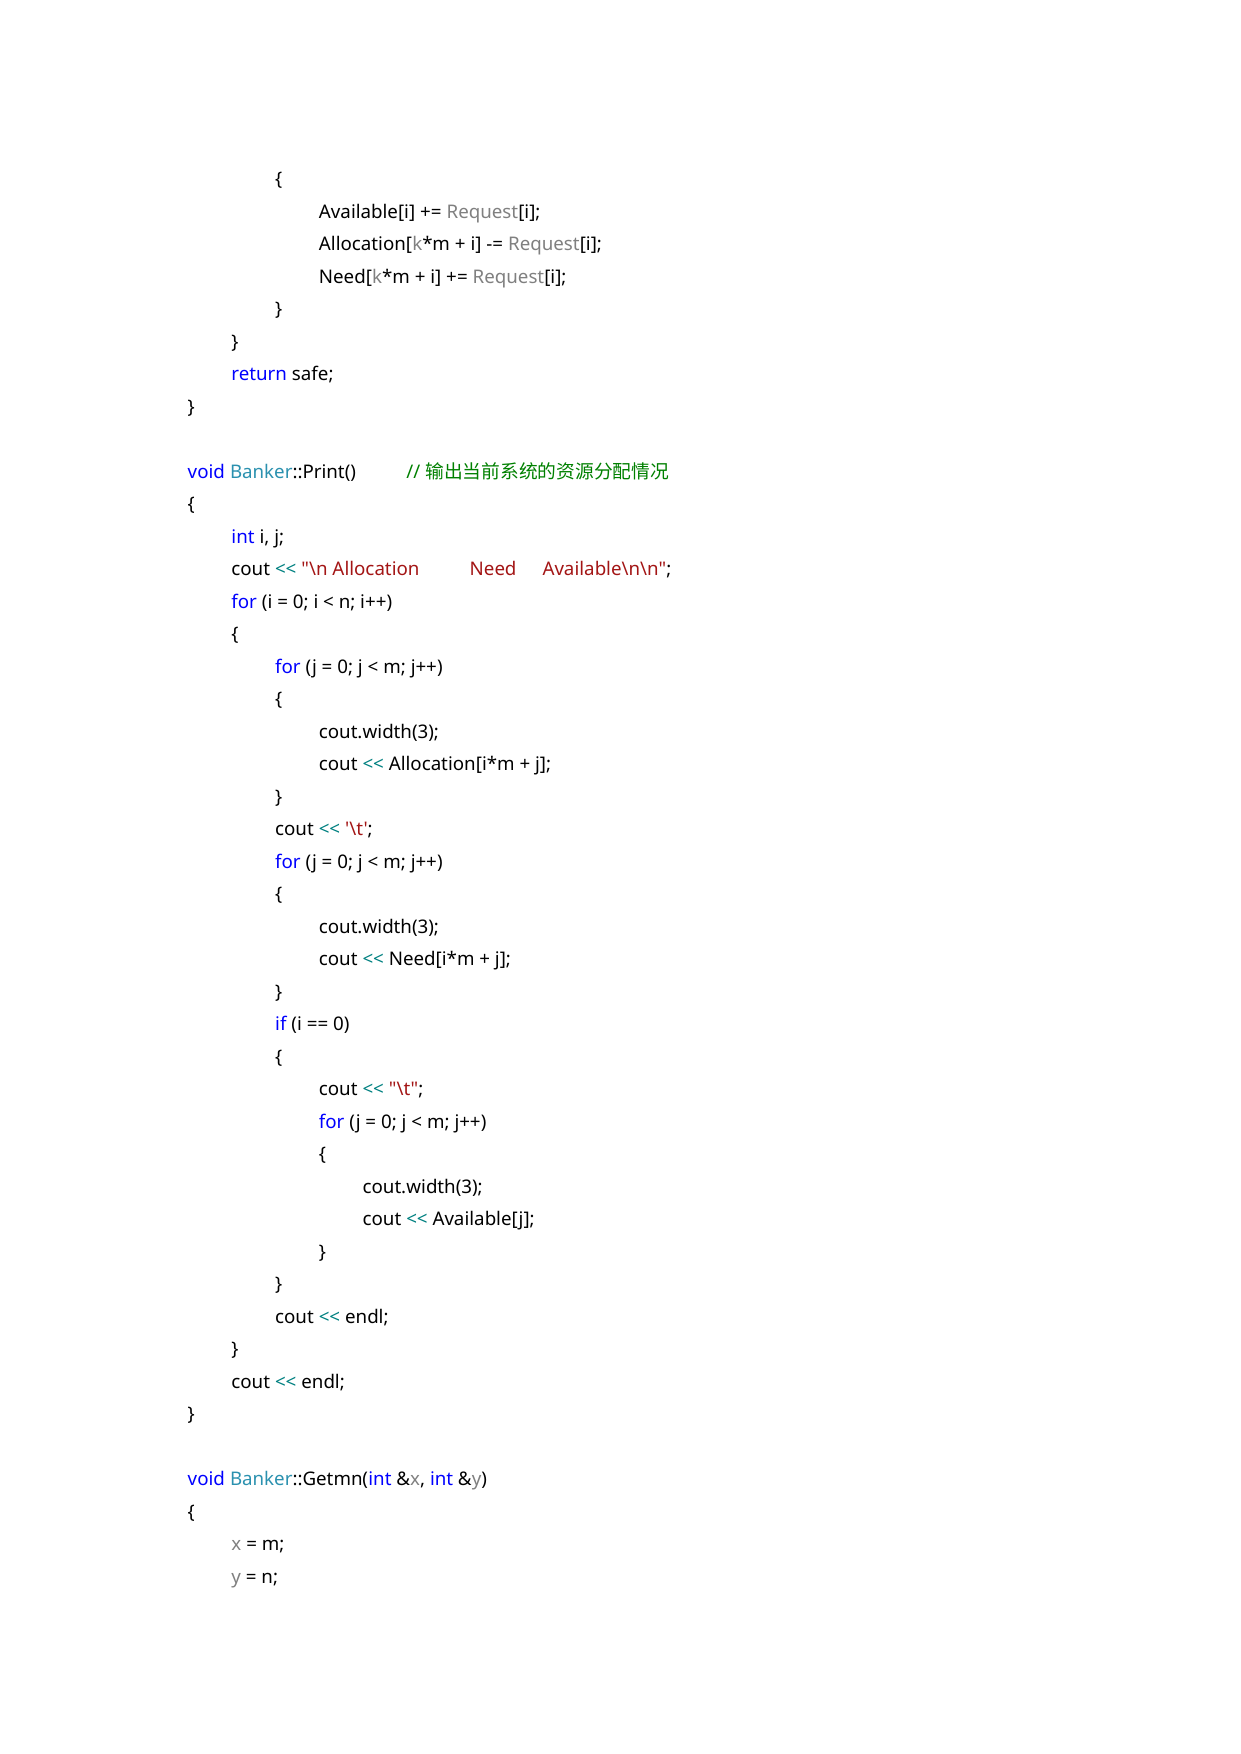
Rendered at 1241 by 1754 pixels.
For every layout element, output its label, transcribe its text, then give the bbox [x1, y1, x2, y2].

text void Banker::Getmn(int &x, int &y) [187, 1462, 1053, 1494]
text cout << "\n Allocation Need Available\n\n"; [187, 552, 1053, 584]
text } [187, 1267, 1053, 1299]
text } [187, 974, 1053, 1007]
text { [187, 1137, 1053, 1169]
text cout << Allocation[i*m + j]; [187, 747, 1053, 779]
text { [187, 1494, 1053, 1527]
text } [187, 1397, 1053, 1429]
text } [187, 292, 1053, 324]
text cout << "\t"; [187, 1072, 1053, 1104]
text if (i == 0) [187, 1007, 1053, 1039]
text cout << '\t'; [187, 812, 1053, 844]
text } [187, 1332, 1053, 1364]
text { [187, 1039, 1053, 1072]
text cout << Need[i*m + j]; [187, 942, 1053, 974]
text x = m; [187, 1527, 1053, 1559]
text { [187, 682, 1053, 714]
text for (i = 0; i < n; i++) [187, 584, 1053, 617]
text { [187, 877, 1053, 909]
text Need[k*m + i] += Request[i]; [187, 259, 1053, 292]
text Allocation[k*m + i] -= Request[i]; [187, 227, 1053, 259]
text } [187, 389, 1053, 422]
text cout.width(3); [187, 714, 1053, 747]
text for (j = 0; j < m; j++) [187, 649, 1053, 682]
text cout << Available[j]; [187, 1202, 1053, 1234]
text y = n; [187, 1559, 1053, 1592]
text cout.width(3); [187, 1169, 1053, 1202]
text } [187, 779, 1053, 812]
text } [187, 1234, 1053, 1267]
text cout << endl; [187, 1364, 1053, 1397]
text int i, j; [187, 519, 1053, 552]
text for (j = 0; j < m; j++) [187, 1104, 1053, 1137]
text for (j = 0; j < m; j++) [187, 844, 1053, 877]
text return safe; [187, 357, 1053, 389]
text void Banker::Print() // 输出当前系统的资源分配情况 [187, 454, 1053, 487]
text { [187, 162, 1053, 194]
text Available[i] += Request[i]; [187, 194, 1053, 227]
text { [187, 487, 1053, 519]
text { [187, 617, 1053, 649]
text } [187, 324, 1053, 357]
text cout << endl; [187, 1299, 1053, 1332]
text cout.width(3); [187, 909, 1053, 942]
